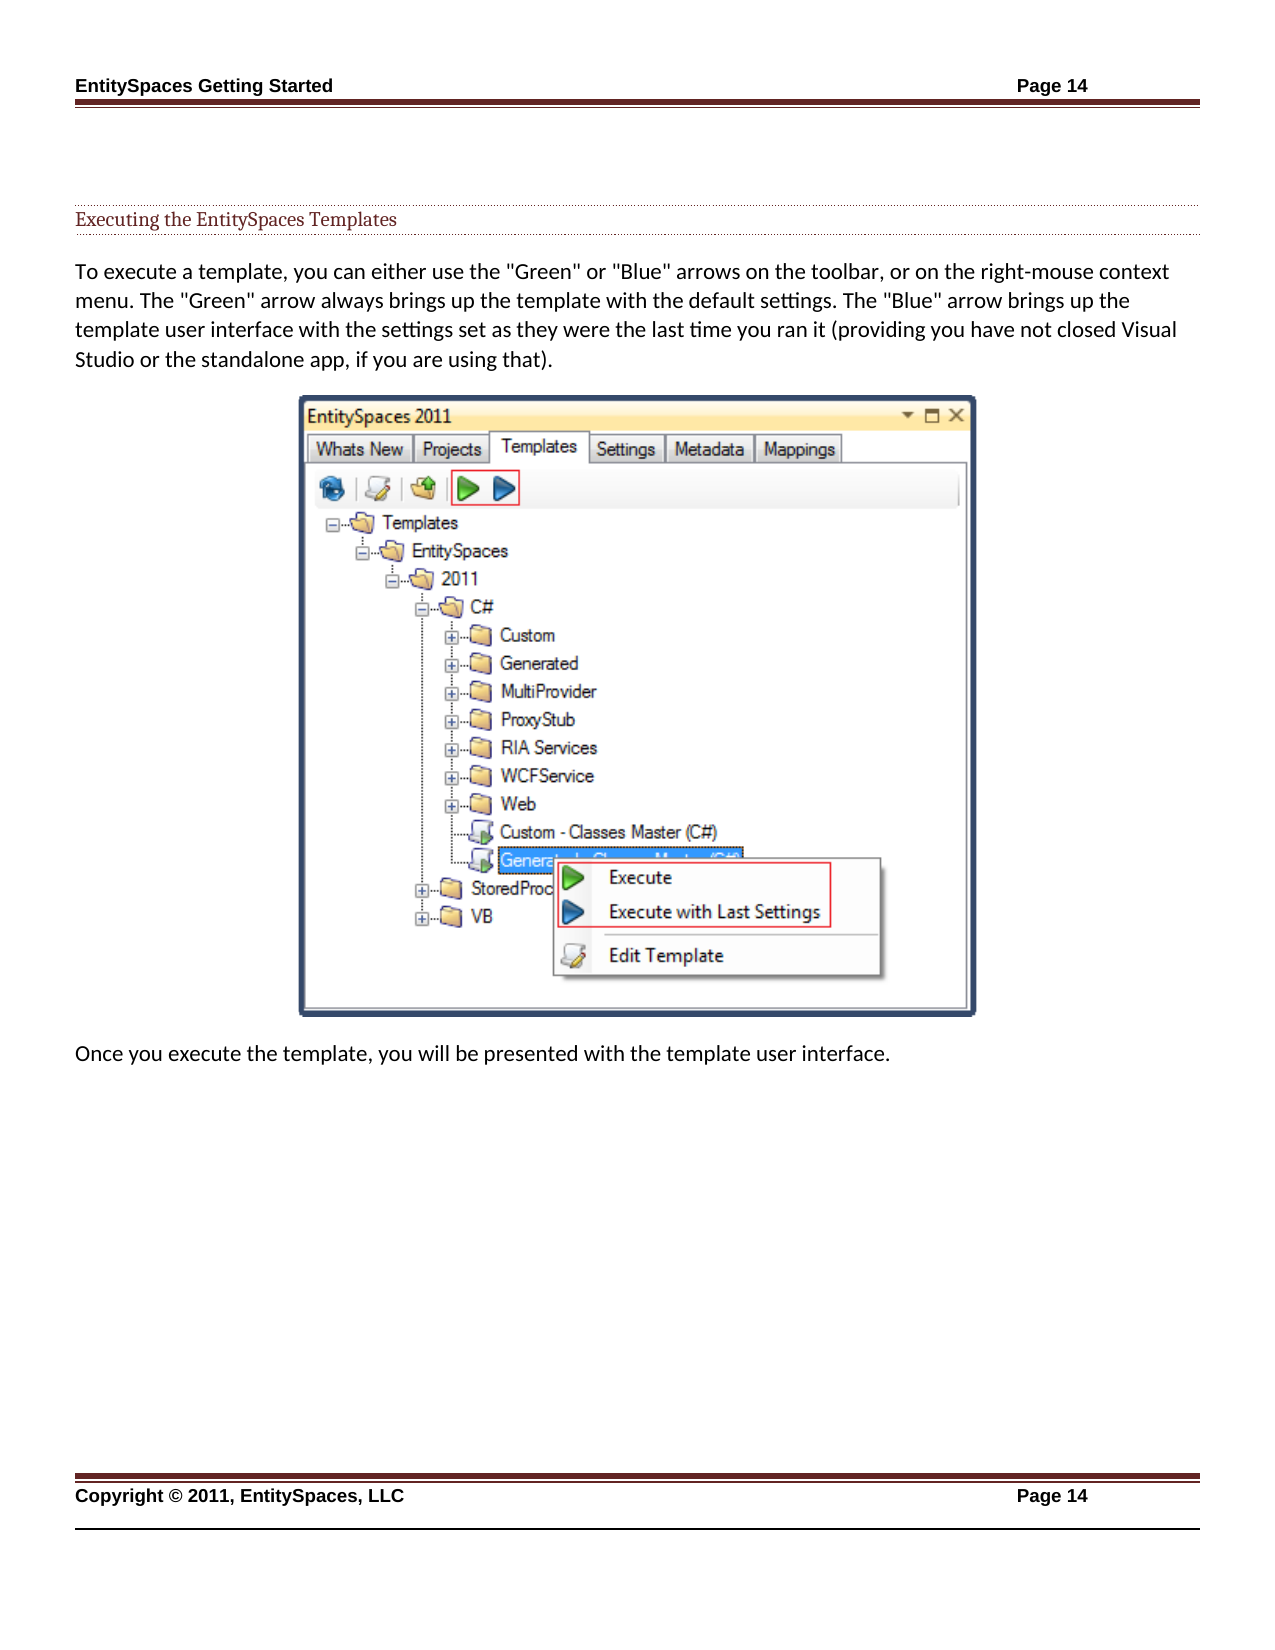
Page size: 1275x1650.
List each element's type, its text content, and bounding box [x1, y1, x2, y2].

text Once you execute the template, you will be presented with the template user interface. [75, 1039, 1200, 1126]
text To execute a template, you can either use the "Green" or "Blue" arrows on the toolbar, or on the right-mouse context menu. The "Green" arrow always brings up the template with the default settings. The "Blue" arrow brings up the template user interface with the settings set as they were the last time you ran it (providing you have not closed Visual Studio or the standalone app, if you are using that). [75, 257, 1200, 373]
picture [298, 395, 977, 1017]
subtitle Executing the EntitySpaces Templates [75, 204, 1200, 235]
